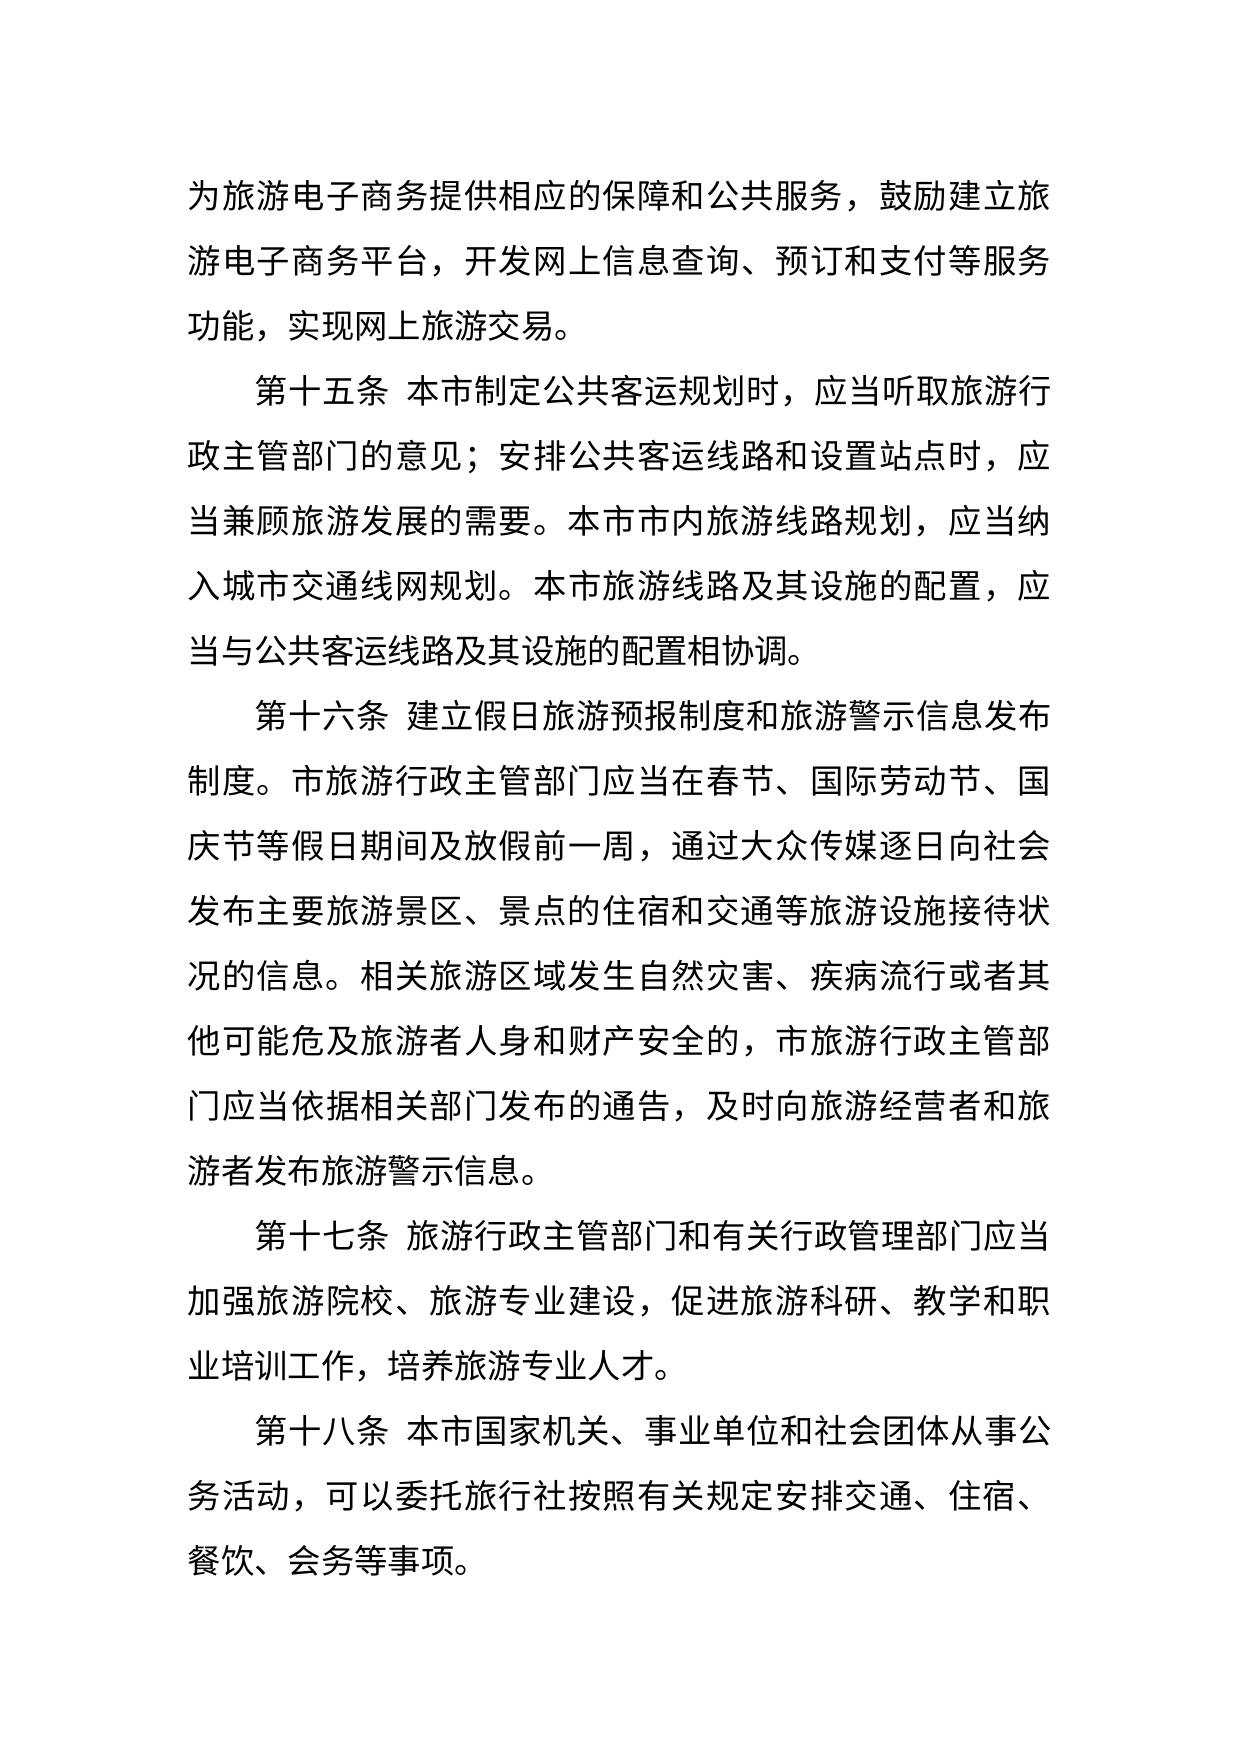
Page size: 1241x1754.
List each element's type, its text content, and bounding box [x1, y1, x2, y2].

text 第十六条 建立假日旅游预报制度和旅游警示信息发布制度。市旅游行政主管部门应当在春节、国际劳动节、国庆节等假日期间及放假前一周，通过大众传媒逐日向社会发布主要旅游景区、景点的住宿和交通等旅游设施接待状况的信息。相关旅游区域发生自然灾害、疾病流行或者其他可能危及旅游者人身和财产安全的，市旅游行政主管部门应当依据相关部门发布的通告，及时向旅游经营者和旅游者发布旅游警示信息。 [187, 682, 1053, 1202]
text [187, 162, 1053, 357]
text 第十五条 本市制定公共客运规划时，应当听取旅游行政主管部门的意见；安排公共客运线路和设置站点时，应当兼顾旅游发展的需要。本市市内旅游线路规划，应当纳入城市交通线网规划。本市旅游线路及其设施的配置，应当与公共客运线路及其设施的配置相协调。 [187, 357, 1053, 682]
text 第十七条 旅游行政主管部门和有关行政管理部门应当加强旅游院校、旅游专业建设，促进旅游科研、教学和职业培训工作，培养旅游专业人才。 [187, 1202, 1053, 1397]
text 第十八条 本市国家机关、事业单位和社会团体从事公务活动，可以委托旅行社按照有关规定安排交通、住宿、餐饮、会务等事项。 [187, 1397, 1053, 1592]
